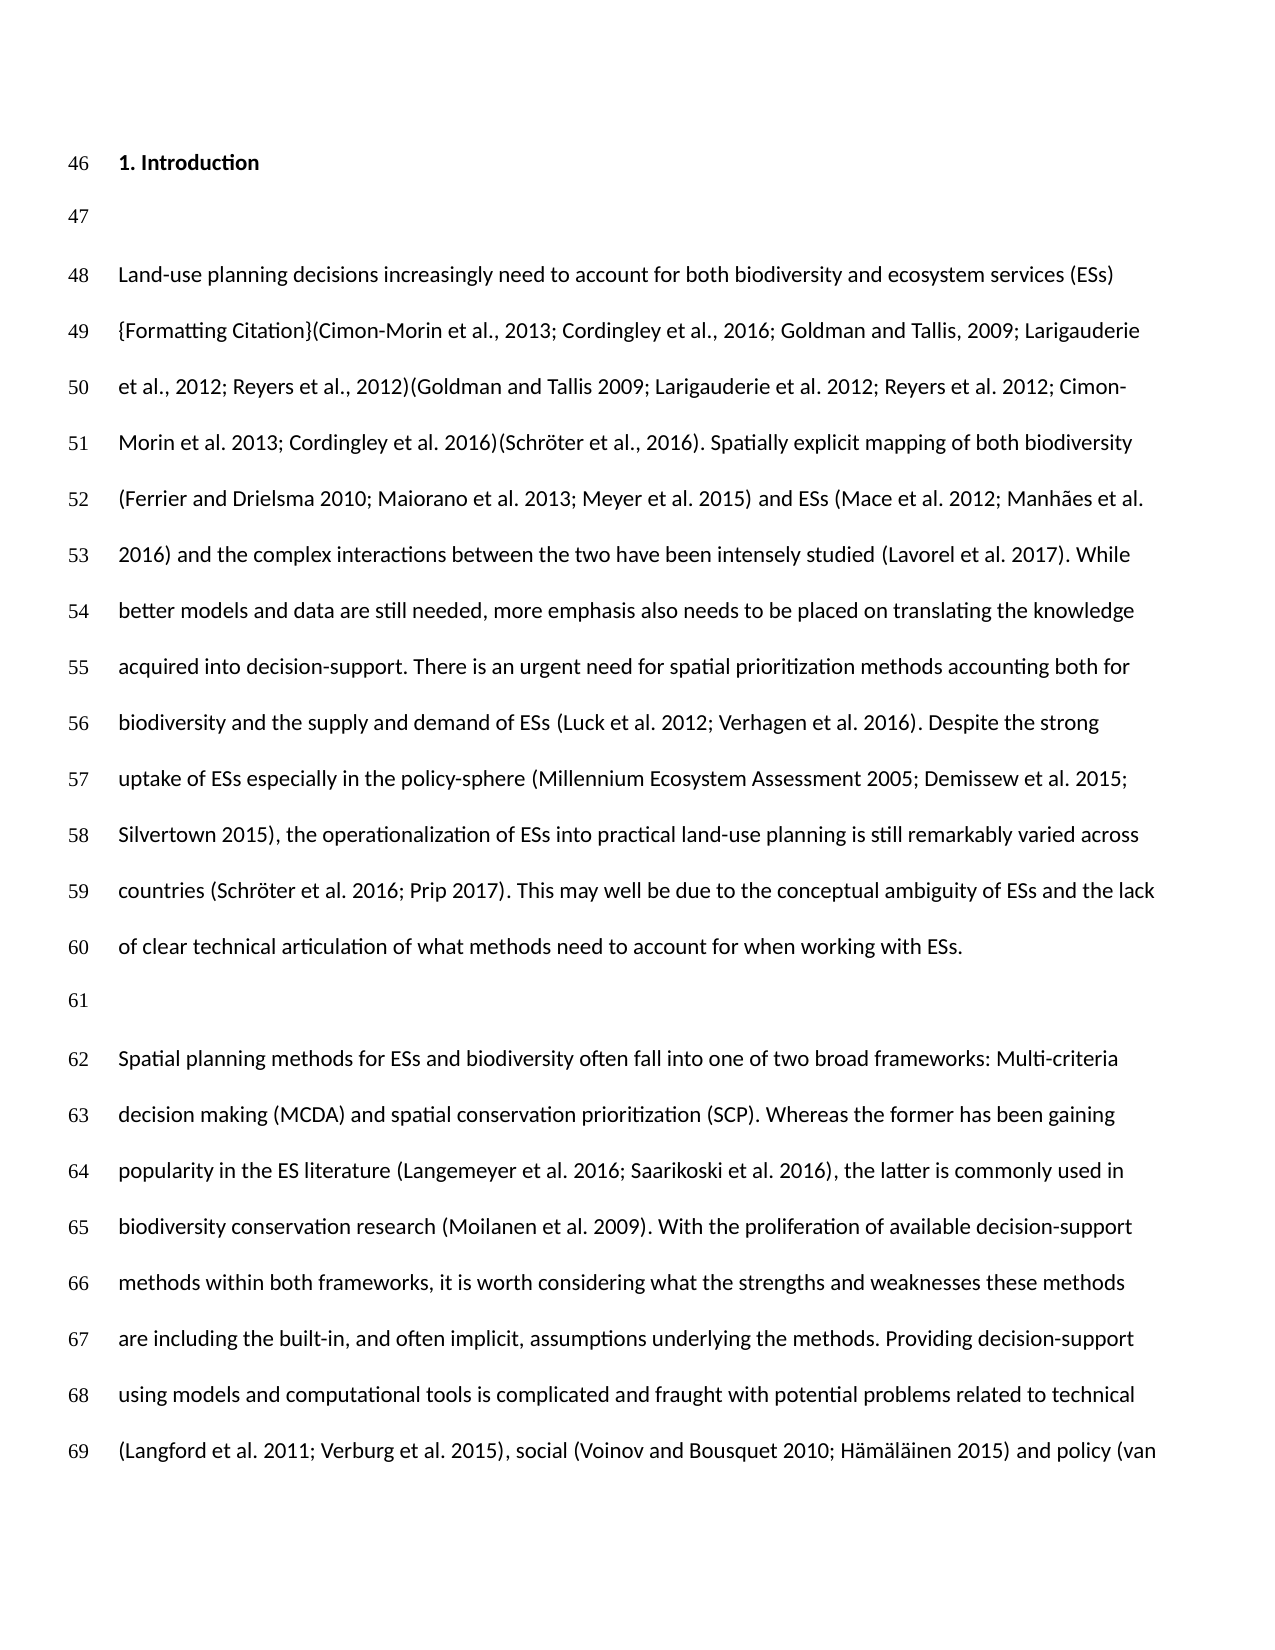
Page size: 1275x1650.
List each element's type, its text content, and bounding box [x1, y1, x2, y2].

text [118, 1044, 1157, 1464]
text Land-use planning decisions increasingly need to account for both biodiversity and ecosystem services (ESs) {Formatting Citation}(Cimon-Morin et al., 2013; Cordingley et al., 2016; Goldman and Tallis, 2009; Larigauderie et al., 2012; Reyers et al., 2012)(Goldman and Tallis 2009; Larigauderie et al. 2012; Reyers et al. 2012; Cimon-Morin et al. 2013; Cordingley et al. 2016)(Schröter et al., 2016). Spatially explicit mapping of both biodiversity (Ferrier and Drielsma 2010; Maiorano et al. 2013; Meyer et al. 2015) and ESs (Mace et al. 2012; Manhães et al. 2016) and the complex interactions between the two have been intensely studied (Lavorel et al. 2017). While better models and data are still needed, more emphasis also needs to be placed on translating the knowledge acquired into decision-support. There is an urgent need for spatial prioritization methods accounting both for biodiversity and the supply and demand of ESs (Luck et al. 2012; Verhagen et al. 2016). Despite the strong uptake of ESs especially in the policy-sphere (Millennium Ecosystem Assessment 2005; Demissew et al. 2015; Silvertown 2015), the operationalization of ESs into practical land-use planning is still remarkably varied across countries (Schröter et al. 2016; Prip 2017). This may well be due to the conceptual ambiguity of ESs and the lack of clear technical articulation of what methods need to account for when working with ESs. [118, 260, 1157, 960]
subtitle 1. Introduction [118, 148, 1157, 176]
